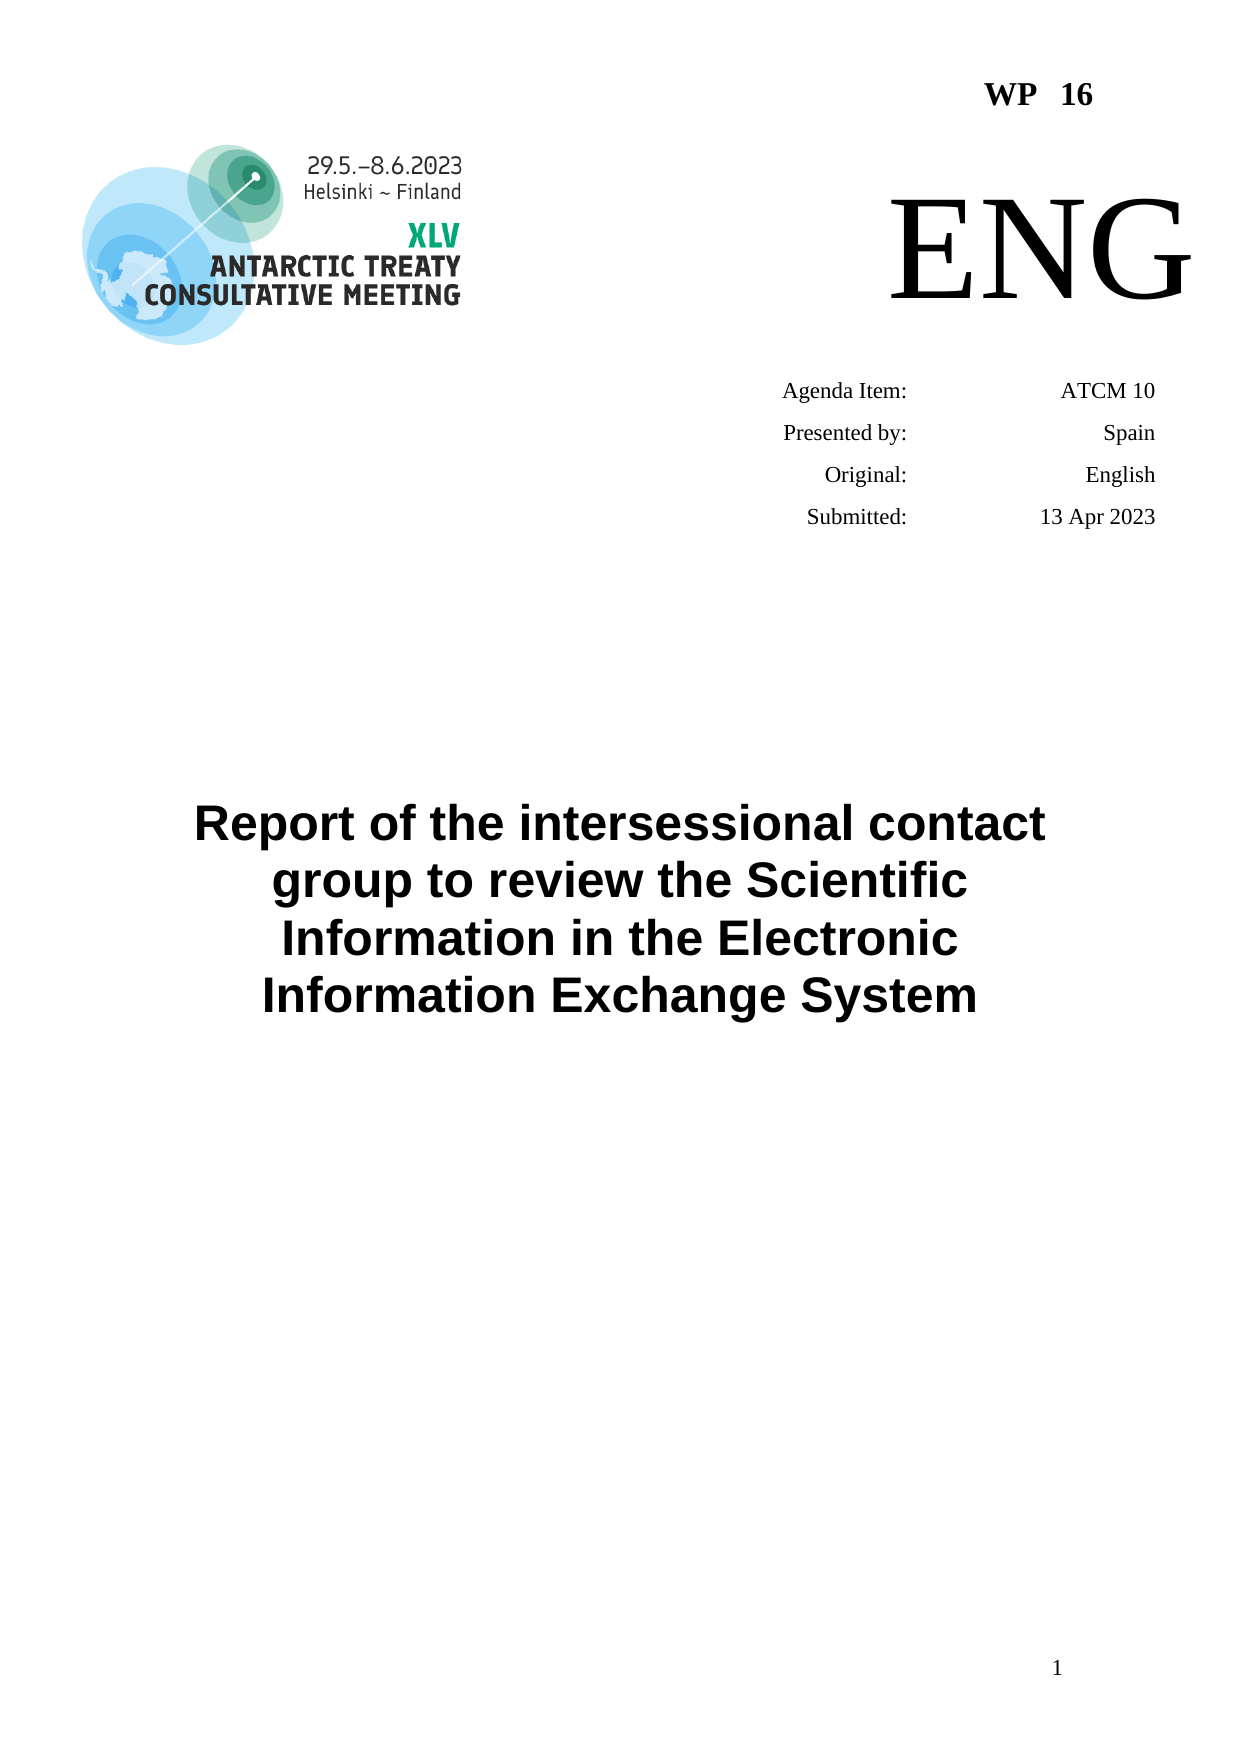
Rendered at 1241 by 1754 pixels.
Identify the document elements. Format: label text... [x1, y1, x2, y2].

title Report of the intersessional contact group to review the Scientific Information in the Electronic Information Exchange System [177, 793, 1063, 1023]
picture [44, 112, 498, 377]
